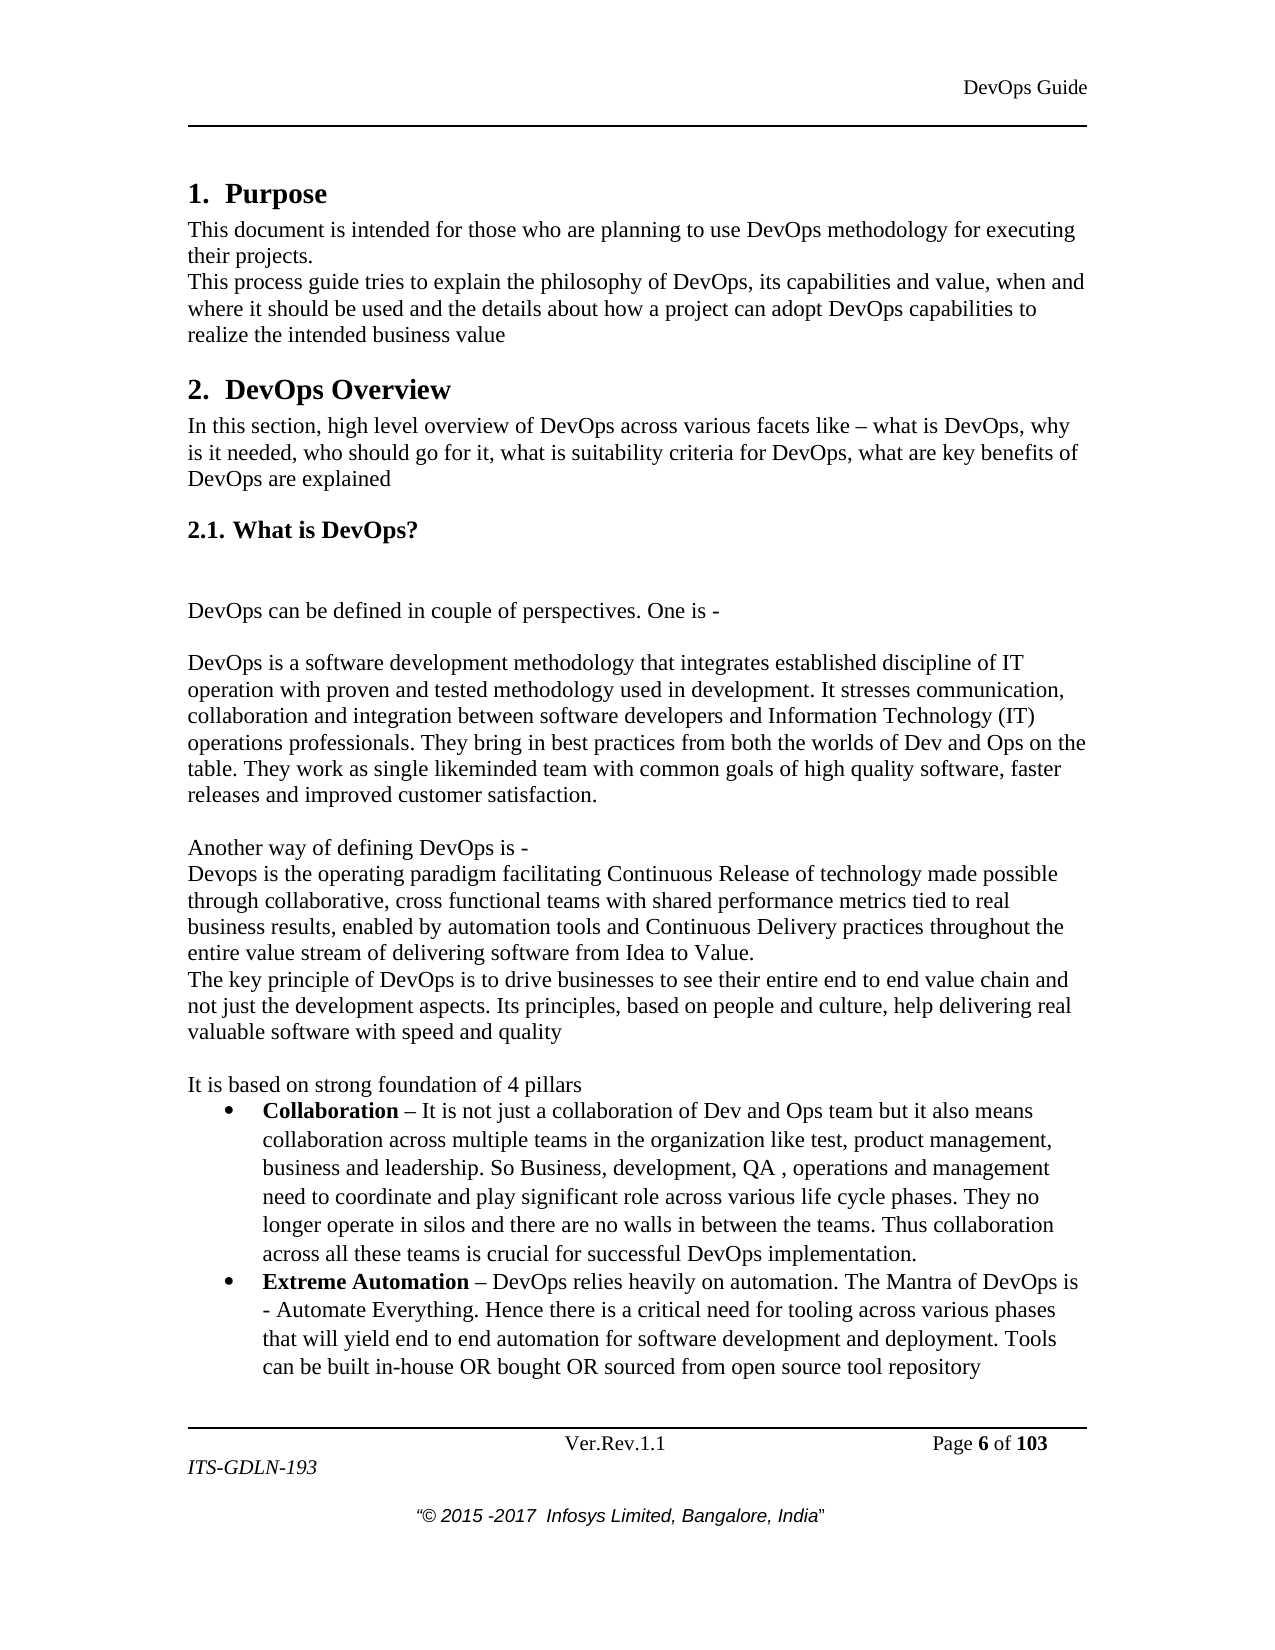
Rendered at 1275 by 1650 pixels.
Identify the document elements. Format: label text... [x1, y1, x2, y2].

subtitle Purpose [187, 176, 1087, 209]
text DevOps is a software development methodology that integrates established discipline of IT operation with proven and tested methodology used in development. It stresses communication, collaboration and integration between software developers and Information Technology (IT) operations professionals. They bring in best practices from both the worlds of Dev and Ops on the table. They work as single likeminded team with common goals of high quality software, faster releases and improved customer satisfaction. [187, 649, 1087, 808]
text This document is intended for those who are planning to use DevOps methodology for executing their projects. [187, 216, 1087, 268]
text DevOps can be defined in couple of perspectives. One is - [187, 597, 1087, 623]
text It is based on strong foundation of 4 pillars [187, 1071, 1087, 1097]
text In this section, high level overview of DevOps across various facets like – what is DevOps, why is it needed, who should go for it, what is suitability criteria for DevOps, what are key benefits of DevOps are explained [187, 412, 1087, 491]
list Collaboration – It is not just a collaboration of Dev and Ops team but it also means collaboration across multiple teams in the organization like test, product management, business and leadership. So Business, development, QA , operations and management need to coordinate and play significant role across various life cycle phases. They no longer operate in silos and there are no walls in between the teams. Thus collaboration across all these teams is crucial for successful DevOps implementation. [225, 1097, 1087, 1266]
text The key principle of DevOps is to drive businesses to see their entire end to end value chain and not just the development aspects. Its principles, based on people and culture, help delivering real valuable software with speed and quality [187, 966, 1087, 1045]
text This process guide tries to explain the philosophy of DevOps, its capabilities and value, when and where it should be used and the details about how a project can adopt DevOps capabilities to realize the intended business value [187, 268, 1087, 347]
text Devops is the operating paradigm facilitating Continuous Release of technology made possible through collaborative, cross functional teams with shared performance metrics tied to real business results, enabled by automation tools and Continuous Delivery practices throughout the entire value stream of delivering software from Idea to Value. [187, 860, 1087, 966]
list Extreme Automation – DevOps relies heavily on automation. The Mantra of DevOps is - Automate Everything. Hence there is a critical need for tooling across various phases that will yield end to end automation for software development and deployment. Tools can be built in-house OR bought OR sourced from open source tool repository [225, 1268, 1087, 1380]
subtitle What is DevOps? [187, 515, 1087, 544]
text Another way of defining DevOps is - [187, 834, 1087, 860]
subtitle DevOps Overview [187, 372, 1087, 406]
